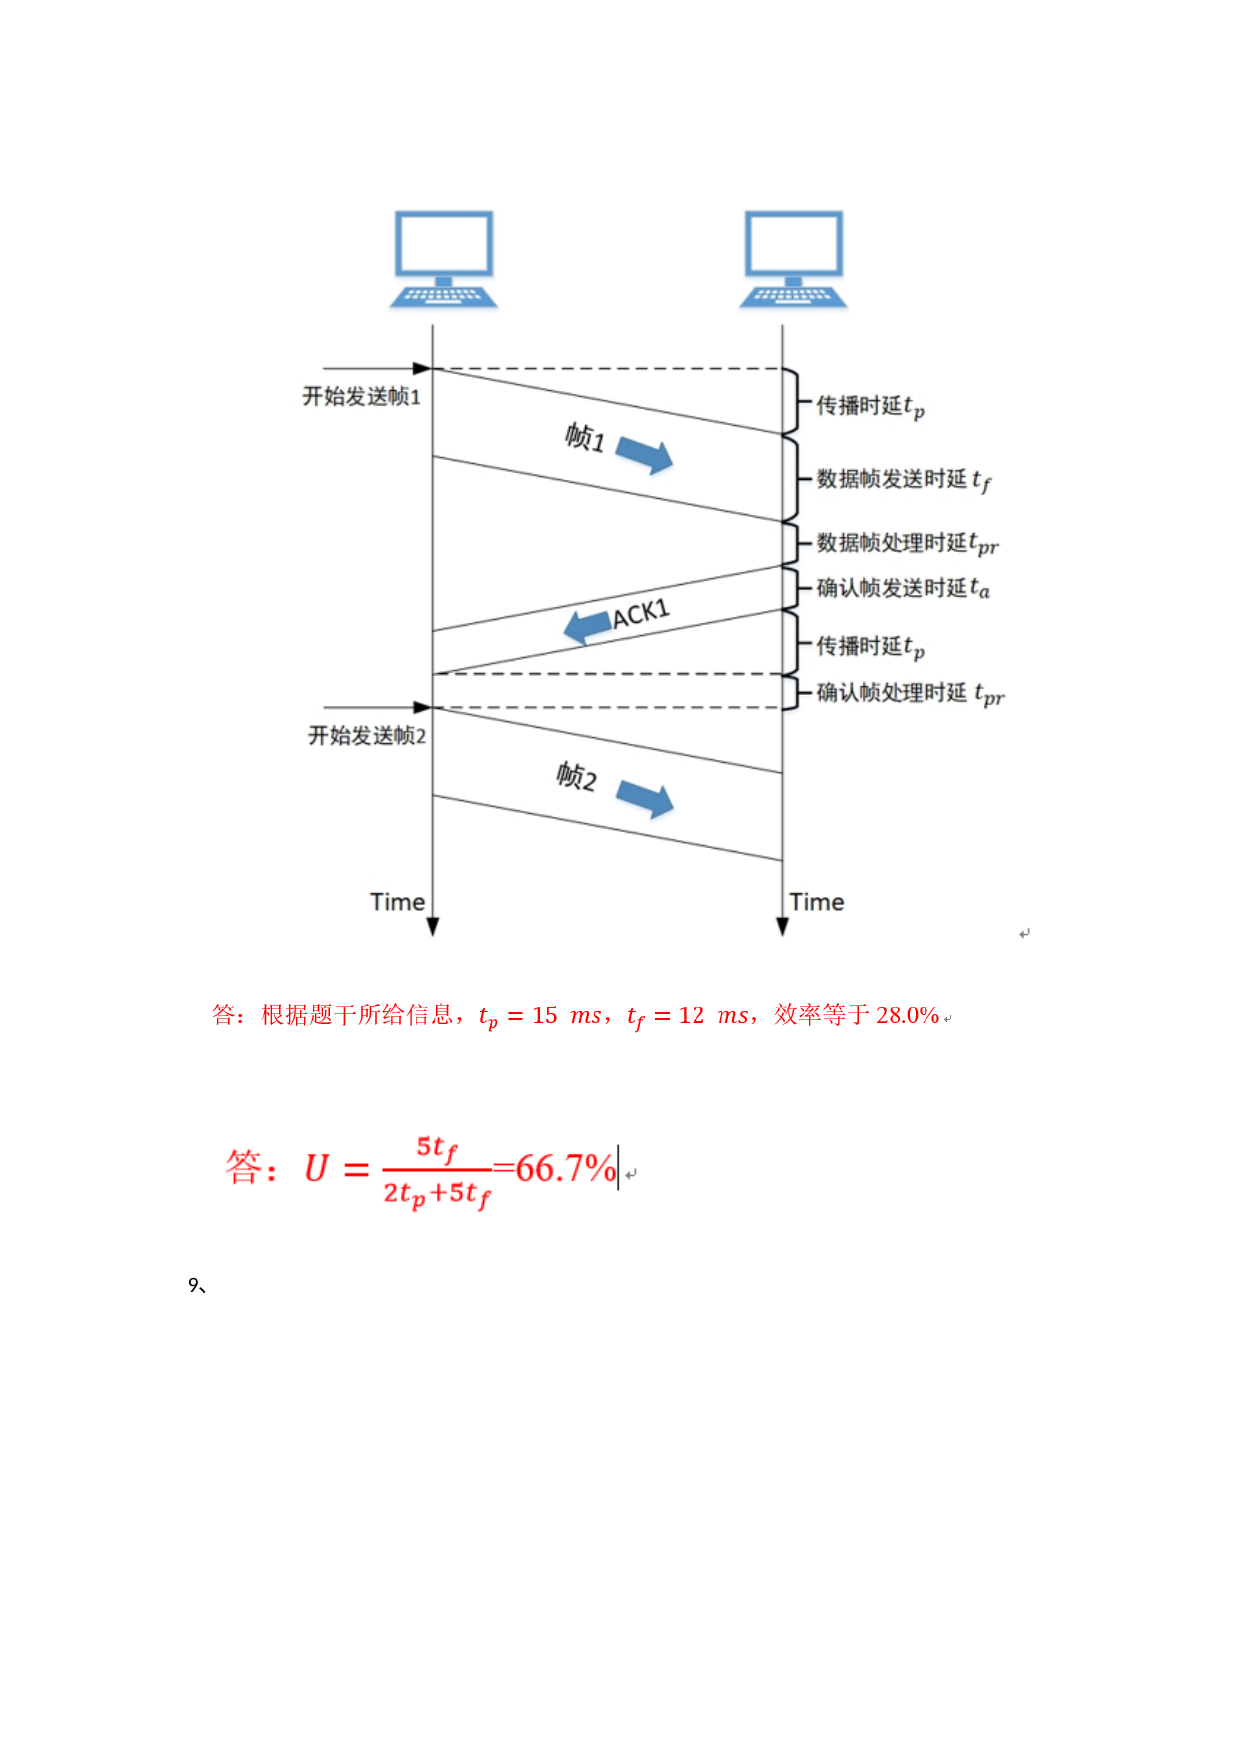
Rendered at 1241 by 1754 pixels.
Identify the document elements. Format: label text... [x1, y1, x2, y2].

picture [187, 1072, 768, 1260]
picture [187, 162, 1053, 972]
picture [187, 974, 1053, 1042]
text 9、 [187, 1267, 1053, 1299]
